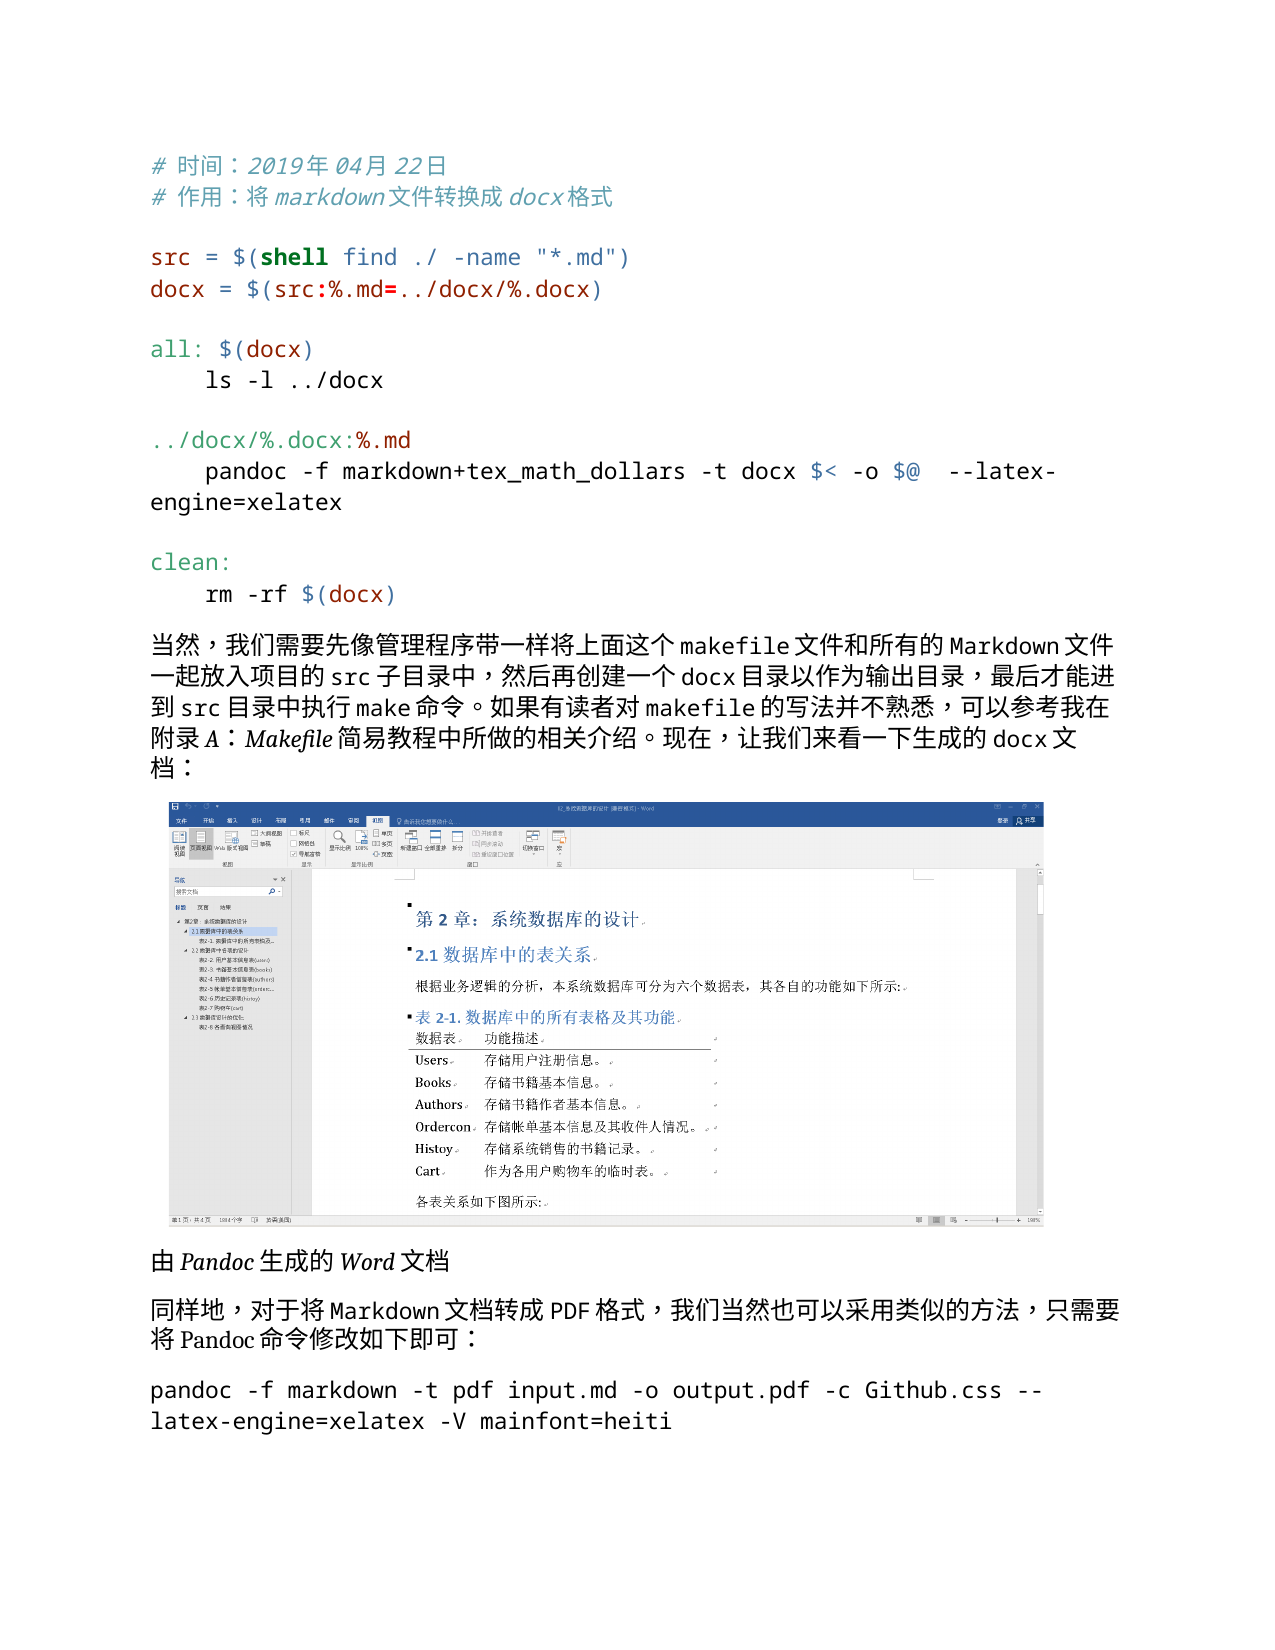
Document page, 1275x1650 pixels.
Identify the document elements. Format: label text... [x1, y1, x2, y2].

text pandoc -f markdown -t pdf input.md -o output.pdf -c Github.css --latex-engine=xelatex -V mainfont=heiti [150, 1374, 1125, 1436]
picture [168, 802, 1044, 1227]
text 当然，我们需要先像管理程序带一样将上面这个makefile文件和所有的Markdown文件一起放入项目的src子目录中，然后再创建一个docx目录以作为输出目录，最后才能进到src目录中执行make命令。如果有读者对makefile的写法并不熟悉，可以参考我在附录A：Makefile简易教程中所做的相关介绍。现在，让我们来看一下生成的docx文档： [150, 629, 1125, 783]
text # 时间：2019年04月22日 # 作用：将markdown文件转换成docx格式 src = $(shell find ./ -name "*.md") docx = $(src:%.md=../docx/%.docx) all: $(docx) ls -l ../docx ../docx/%.docx:%.md pandoc -f markdown+tex_math_dollars -t docx $< -o $@ --latex-engine=xelatex clean: rm -rf $(docx) [150, 150, 1125, 609]
text 由Pandoc生成的Word文档 [150, 1248, 1125, 1276]
text 同样地，对于将Markdown文档转成PDF格式，我们当然也可以采用类似的方法，只需要将Pandoc命令修改如下即可： [150, 1295, 1125, 1355]
